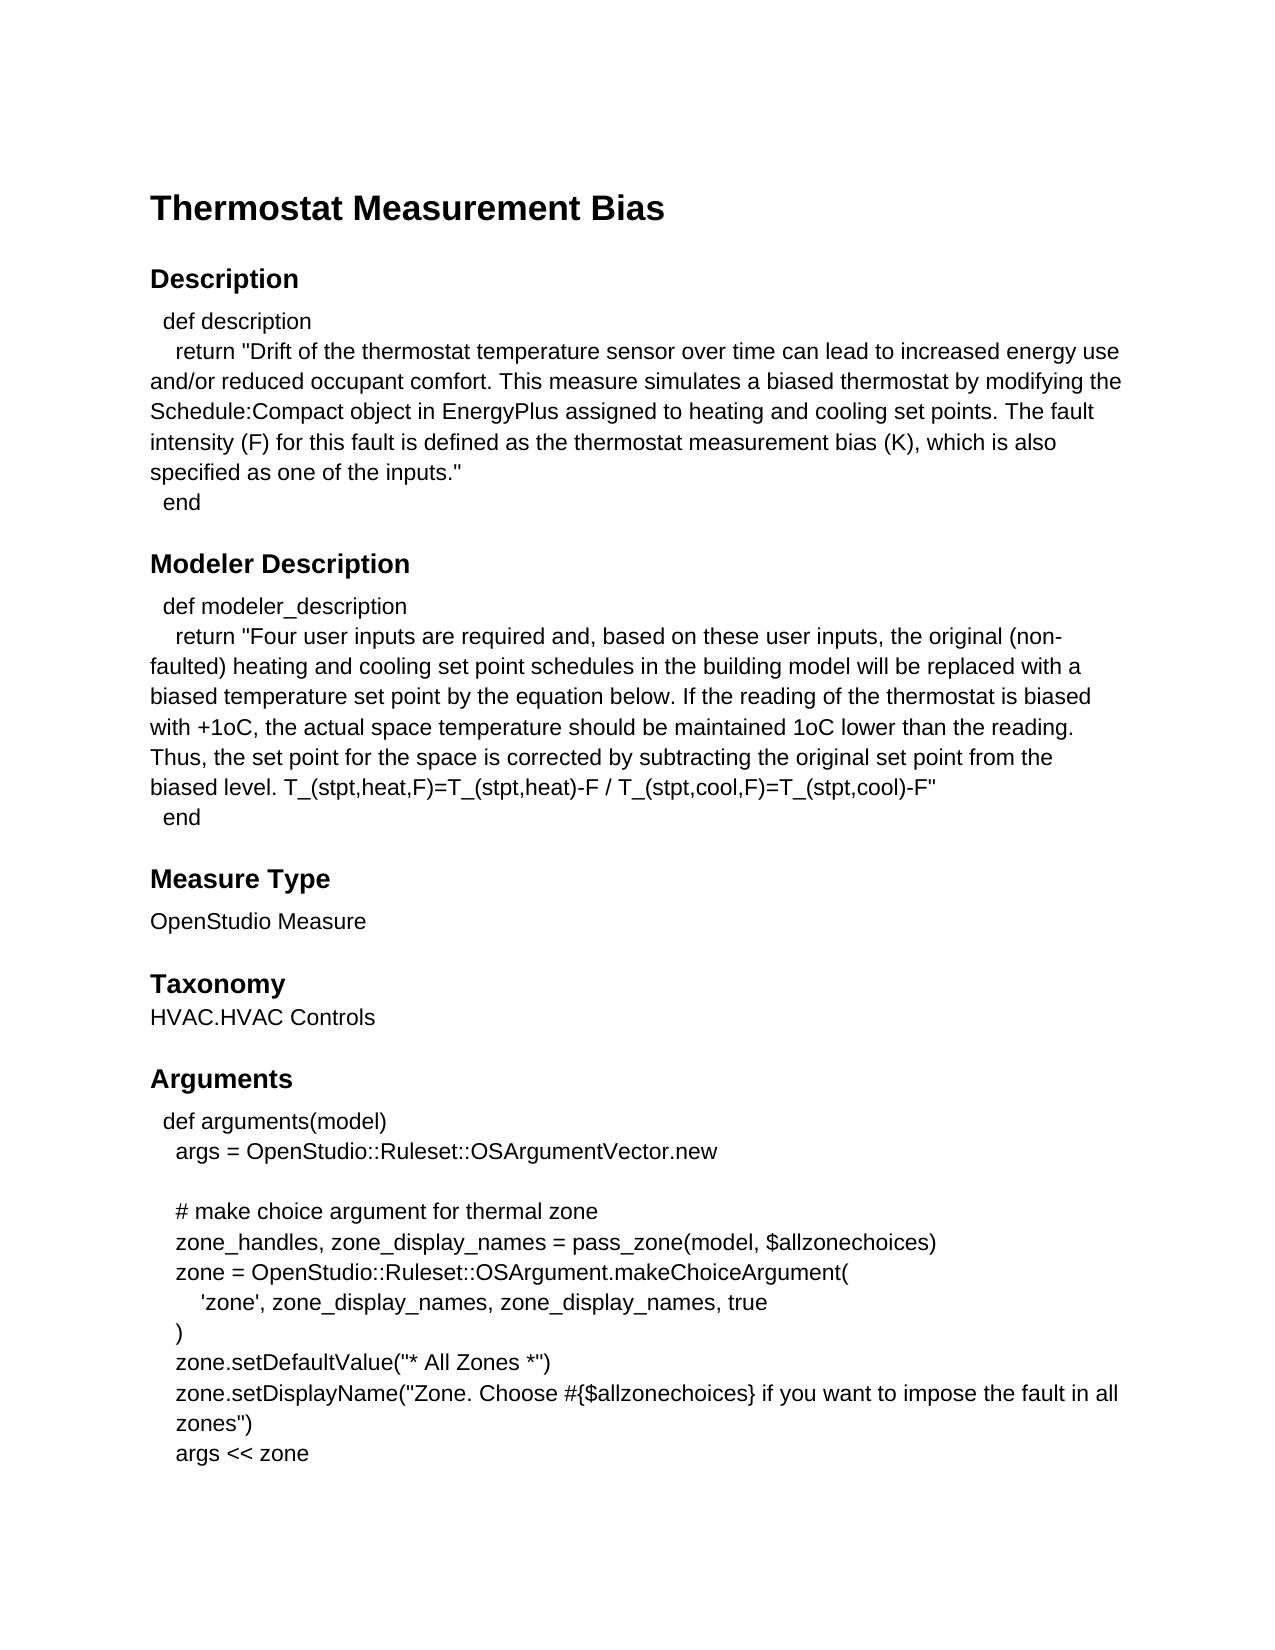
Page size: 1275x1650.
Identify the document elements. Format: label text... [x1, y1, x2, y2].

text args = OpenStudio::Ruleset::OSArgumentVector.new [150, 1138, 1125, 1164]
text args << zone [150, 1440, 1125, 1466]
text zone.setDefaultValue("* All Zones *") [150, 1349, 1125, 1376]
text def arguments(model) [150, 1108, 1125, 1134]
text def modeler_description [150, 593, 1125, 619]
text ) [150, 1319, 1125, 1346]
text # make choice argument for thermal zone [150, 1198, 1125, 1225]
text end [150, 489, 1125, 515]
subtitle Modeler Description [150, 548, 1125, 579]
text end [150, 804, 1125, 830]
text HVAC.HVAC Controls [150, 1004, 1125, 1030]
text return "Drift of the thermostat temperature sensor over time can lead to increased energy use and/or reduced occupant comfort. This measure simulates a biased thermostat by modifying the Schedule:Compact object in EnergyPlus assigned to heating and cooling set points. The fault intensity (F) for this fault is defined as the thermostat measurement bias (K), which is also specified as one of the inputs." [150, 338, 1125, 485]
text zone.setDisplayName("Zone. Choose #{$allzonechoices} if you want to impose the fault in all zones") [150, 1379, 1125, 1436]
text OpenStudio Measure [150, 908, 1125, 934]
text def description [150, 308, 1125, 334]
text Taxonomy [150, 968, 1125, 999]
text return "Four user inputs are required and, based on these user inputs, the original (non-faulted) heating and cooling set point schedules in the building model will be replaced with a biased temperature set point by the equation below. If the reading of the thermostat is biased with +1oC, the actual space temperature should be maintained 1oC lower than the reading. Thus, the set point for the space is corrected by subtracting the original set point from the biased level. T_(stpt,heat,F)=T_(stpt,heat)-F / T_(stpt,cool,F)=T_(stpt,cool)-F" [150, 623, 1125, 800]
text 'zone', zone_display_names, zone_display_names, true [150, 1289, 1125, 1315]
subtitle Measure Type [150, 863, 1125, 895]
subtitle Arguments [150, 1063, 1125, 1095]
subtitle Thermostat Measurement Bias [150, 187, 1125, 228]
text zone = OpenStudio::Ruleset::OSArgument.makeChoiceArgument( [150, 1259, 1125, 1285]
text zone_handles, zone_display_names = pass_zone(model, $allzonechoices) [150, 1228, 1125, 1255]
subtitle Description [150, 263, 1125, 295]
